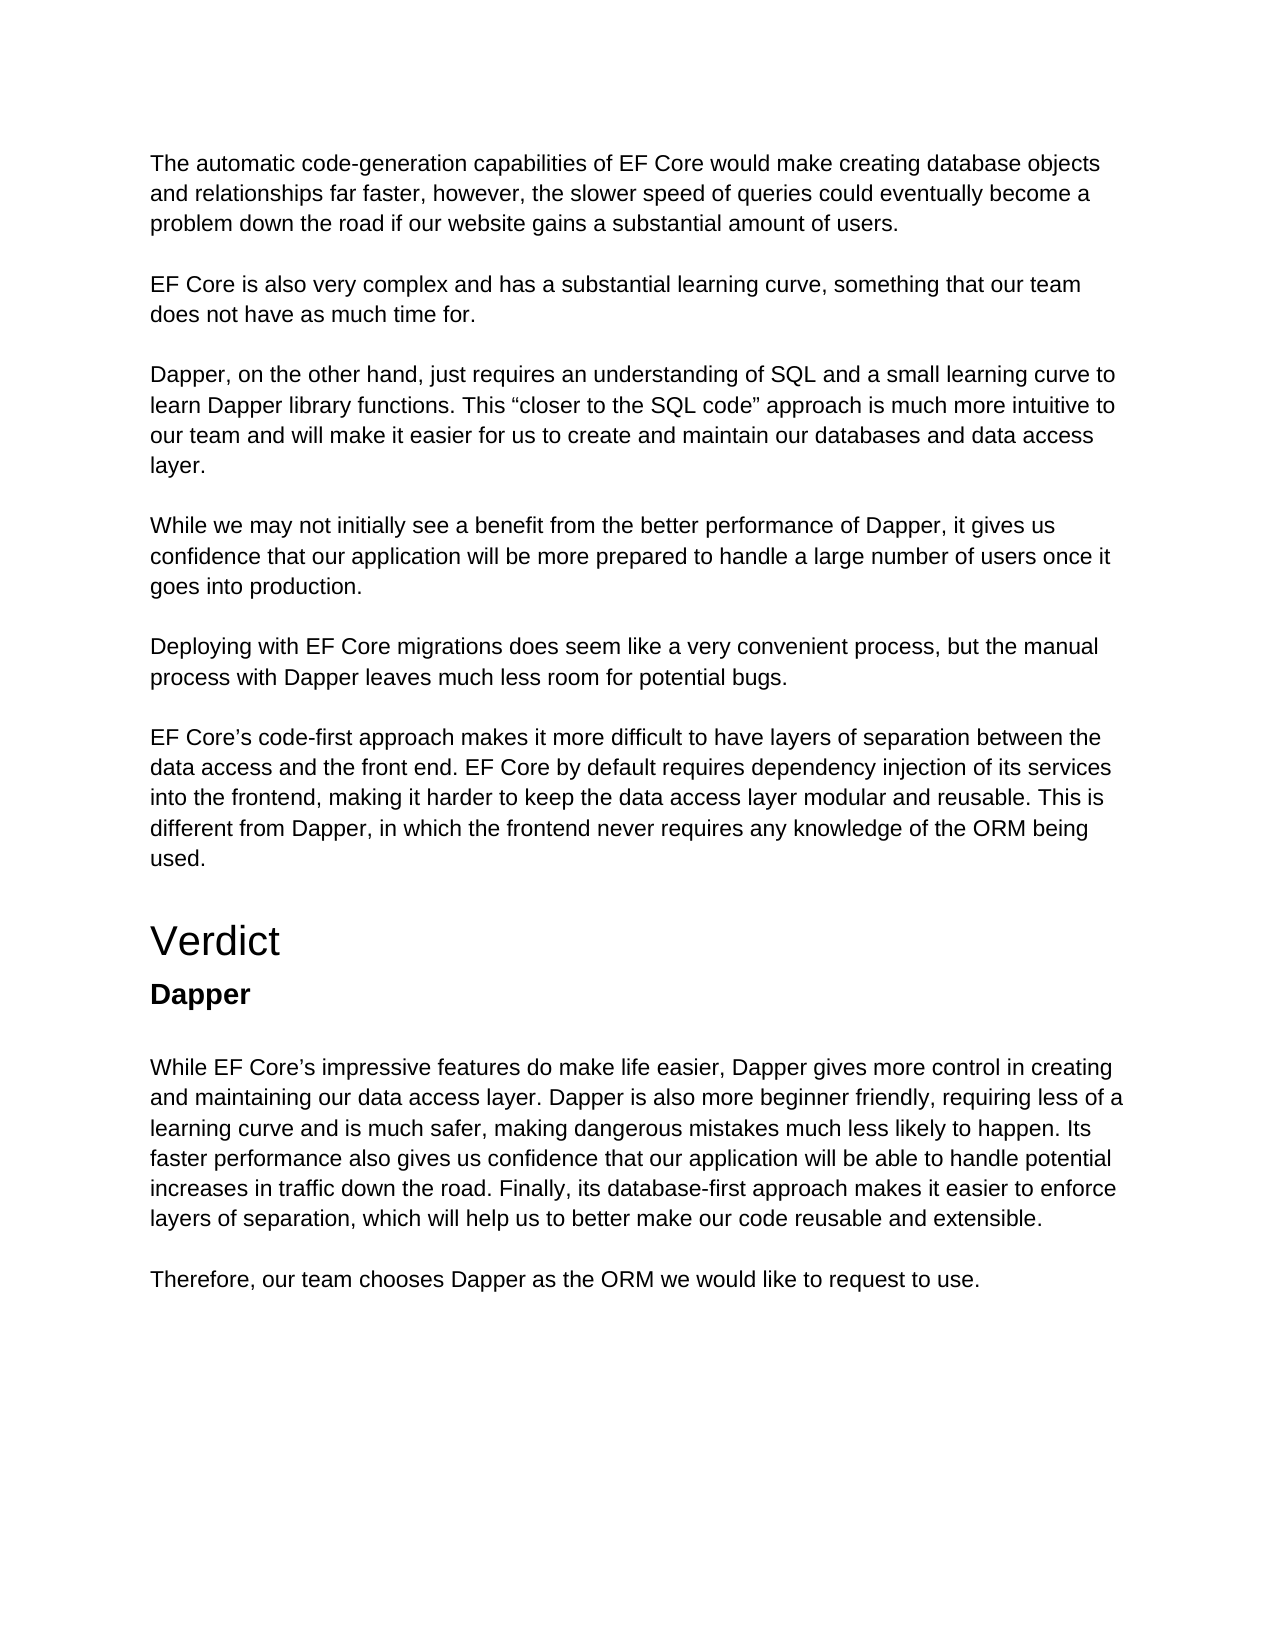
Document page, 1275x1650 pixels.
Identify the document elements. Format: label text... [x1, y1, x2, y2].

text While we may not initially see a benefit from the better performance of Dapper, it gives us confidence that our application will be more prepared to handle a large number of users once it goes into production. [150, 512, 1125, 599]
text Dapper [150, 977, 1125, 1011]
text EF Core’s code-first approach makes it more difficult to have layers of separation between the data access and the front end. EF Core by default requires dependency injection of its services into the frontend, making it harder to keep the data access layer modular and reusable. This is different from Dapper, in which the frontend never requires any knowledge of the ORM being used. [150, 724, 1125, 871]
text Therefore, our team chooses Dapper as the ORM we would like to request to use. [150, 1266, 1125, 1292]
text While EF Core’s impressive features do make life easier, Dapper gives more control in creating and maintaining our data access layer. Dapper is also more beginner friendly, requiring less of a learning curve and is much safer, making dangerous mistakes much less likely to happen. Its faster performance also gives us confidence that our application will be able to handle potential increases in traffic down the road. Finally, its database-first approach makes it easier to enforce layers of separation, which will help us to better make our code reusable and extensible. [150, 1054, 1125, 1232]
text Deploying with EF Core migrations does seem like a very convenient process, but the manual process with Dapper leaves much less room for potential bugs. [150, 633, 1125, 690]
text Dapper, on the other hand, just requires an understanding of SQL and a small learning curve to learn Dapper library functions. This “closer to the SQL code” approach is much more intuitive to our team and will make it easier for us to create and maintain our databases and data access layer. [150, 361, 1125, 478]
subtitle Verdict [150, 917, 1125, 964]
text EF Core is also very complex and has a substantial learning curve, something that our team does not have as much time for. [150, 271, 1125, 327]
text The automatic code-generation capabilities of EF Core would make creating database objects and relationships far faster, however, the slower speed of queries could eventually become a problem down the road if our website gains a substantial amount of users. [150, 150, 1125, 237]
